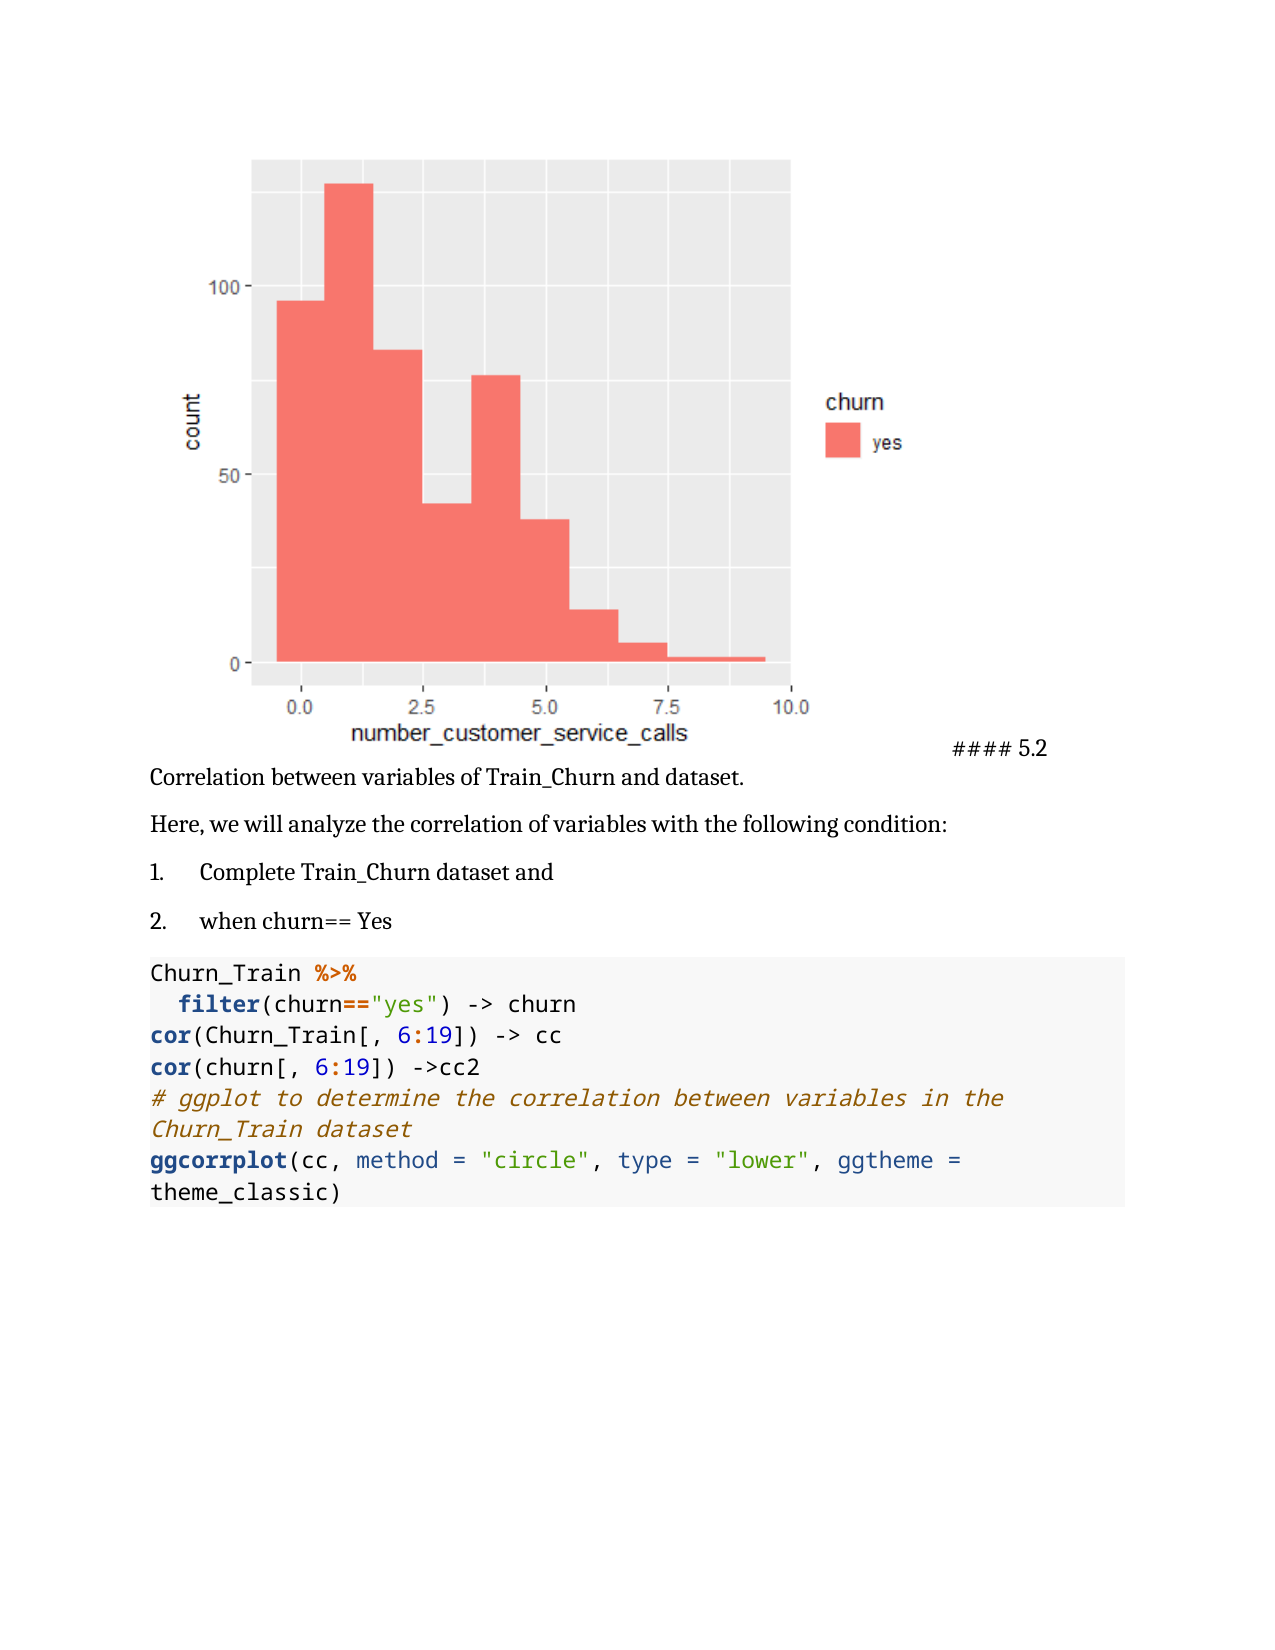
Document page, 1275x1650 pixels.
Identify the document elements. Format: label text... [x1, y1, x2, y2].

text Churn_Train %>% filter(churn=="yes") -> churn cor(Churn_Train[, 6:19]) -> cc cor(churn[, 6:19]) ->cc2 # ggplot to determine the correlation between variables in the Churn_Train dataset ggcorrplot(cc, method = "circle", type = "lower", ggtheme = theme_classic) [342, 957, 1125, 1207]
list Complete Train_Churn dataset and [150, 858, 1125, 886]
text Here, we will analyze the correlation of variables with the following condition: [150, 810, 1125, 839]
list when churn== Yes [150, 907, 1125, 936]
picture [168, 150, 927, 757]
